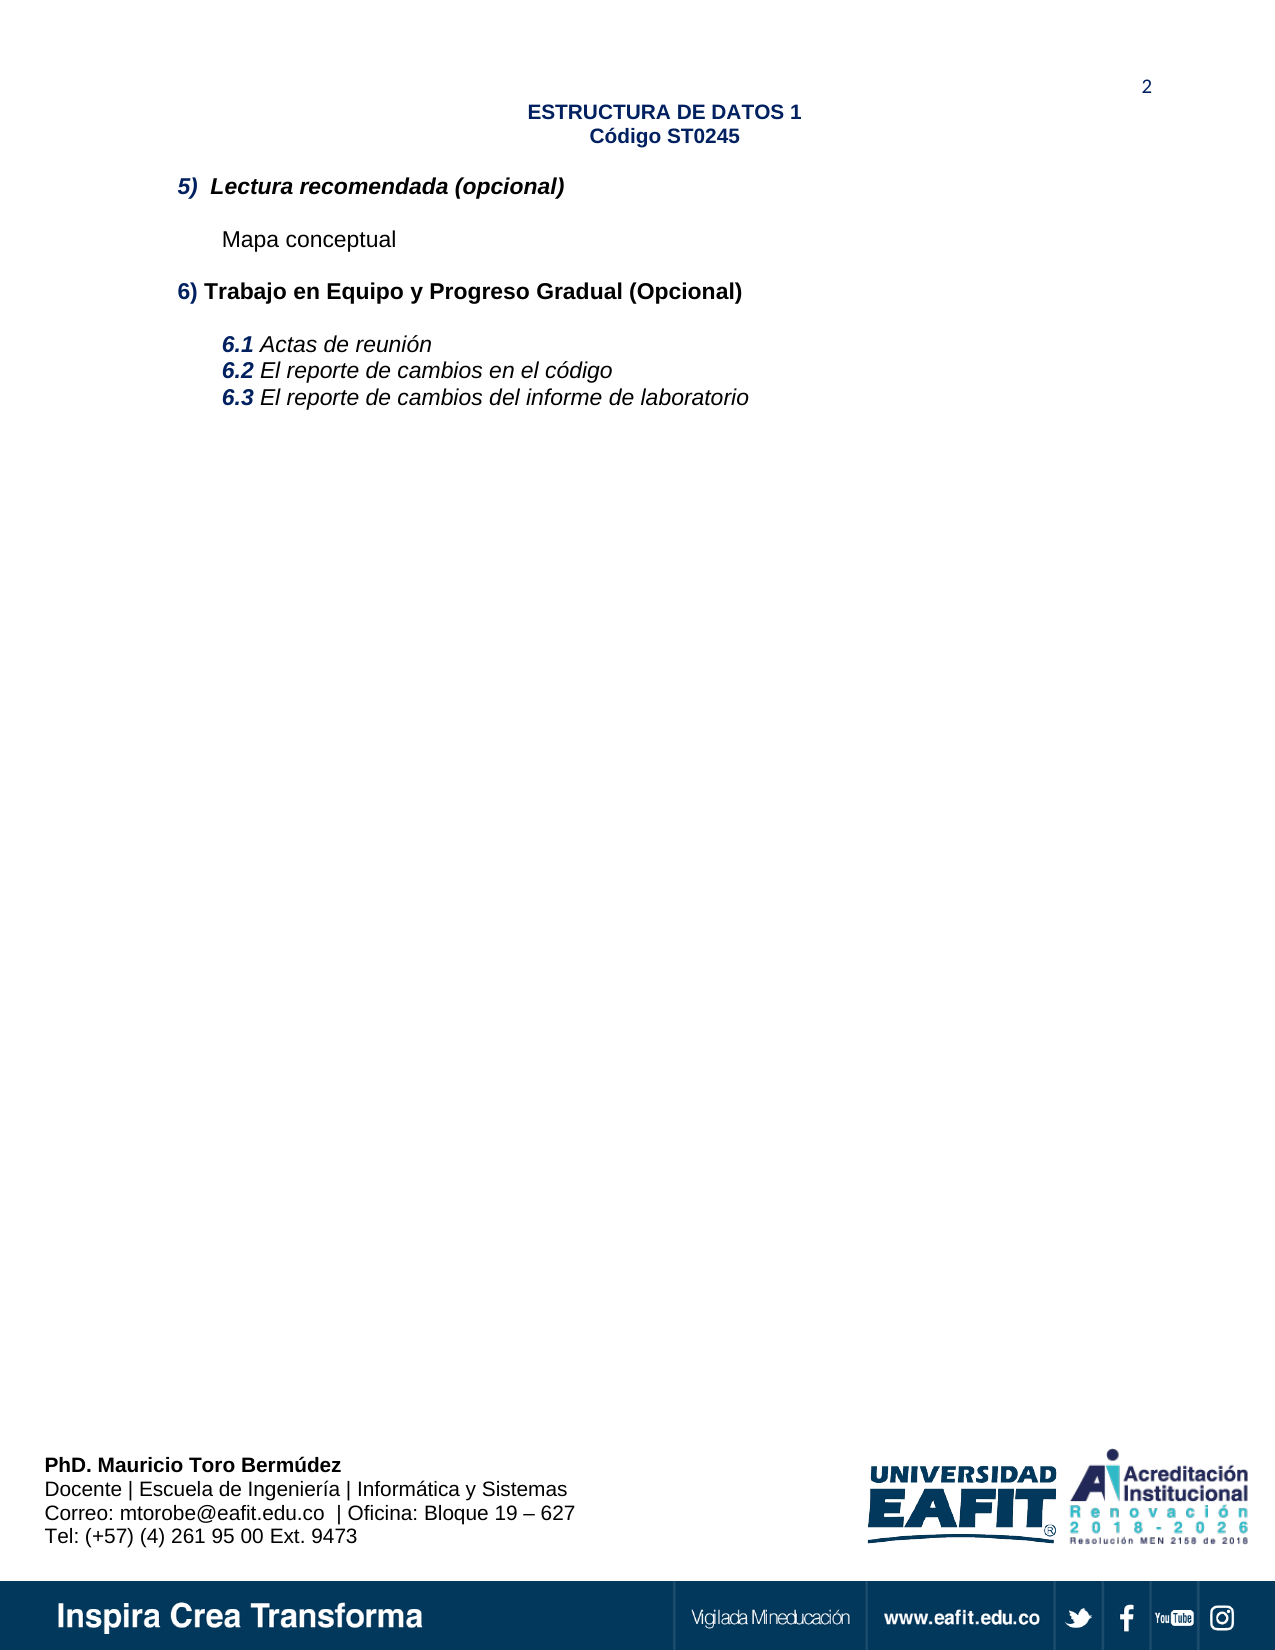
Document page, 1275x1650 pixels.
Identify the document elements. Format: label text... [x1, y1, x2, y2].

text 6) Trabajo en Equipo y Progreso Gradual (Opcional) [177, 278, 1152, 304]
picture [0, 1581, 1275, 1650]
text 6.1 Actas de reunión [222, 331, 1152, 357]
text 6.2 El reporte de cambios en el código [222, 357, 1152, 384]
text 5) Lectura recomendada (opcional) [177, 173, 1152, 199]
picture [867, 1445, 1261, 1551]
text Mapa conceptual [222, 226, 1152, 252]
text 6.3 El reporte de cambios del informe de laboratorio [222, 384, 1152, 410]
